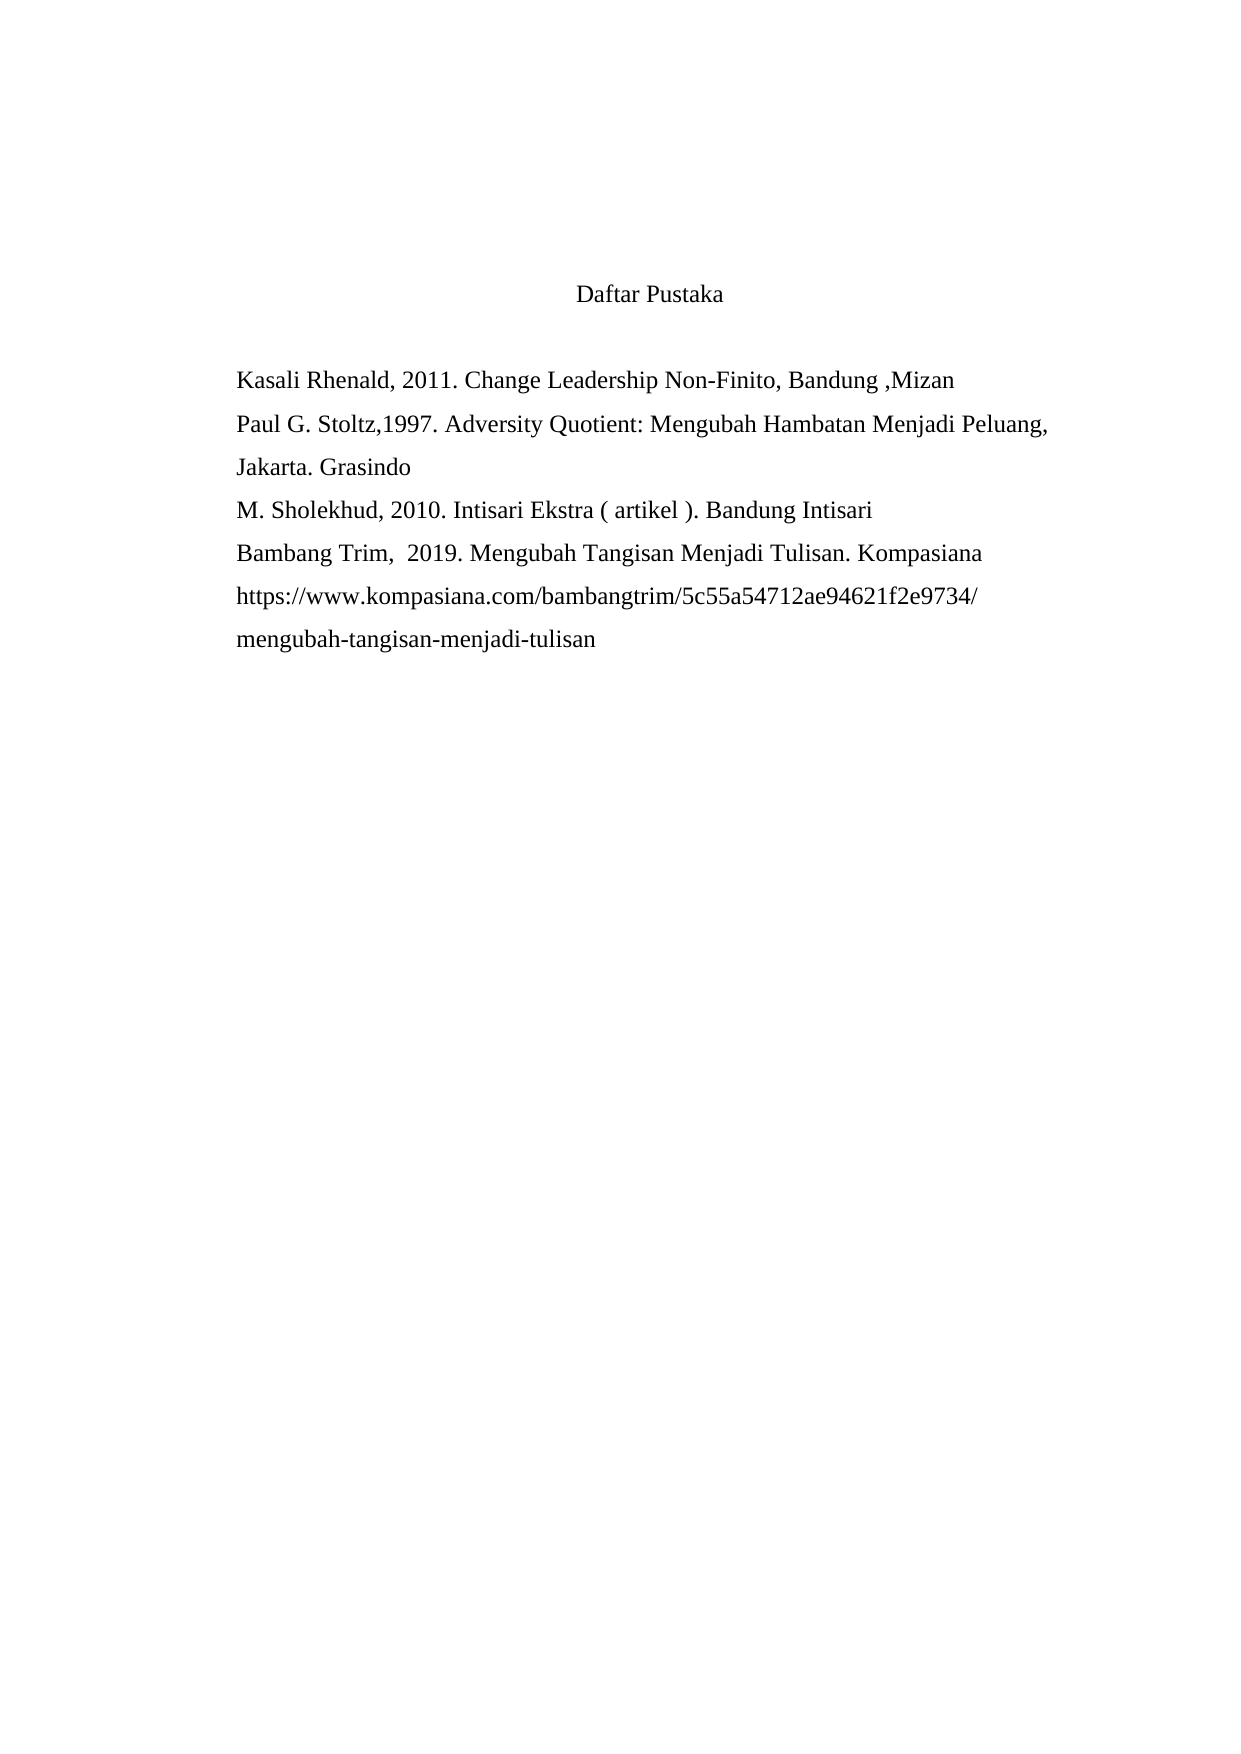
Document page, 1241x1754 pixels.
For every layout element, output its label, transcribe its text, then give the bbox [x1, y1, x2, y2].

text Bambang Trim, 2019. Mengubah Tangisan Menjadi Tulisan. Kompasiana [236, 538, 1063, 567]
text Daftar Pustaka [236, 279, 1063, 308]
text Kasali Rhenald, 2011. Change Leadership Non-Finito, Bandung ,Mizan [236, 366, 1063, 394]
text https://www.kompasiana.com/bambangtrim/5c55a54712ae94621f2e9734/mengubah-tangisan-menjadi-tulisan [236, 581, 1063, 653]
text M. Sholekhud, 2010. Intisari Ekstra ( artikel ). Bandung Intisari [236, 495, 1063, 524]
text Paul G. Stoltz,1997. Adversity Quotient: Mengubah Hambatan Menjadi Peluang, Jakarta. Grasindo [236, 409, 1063, 481]
